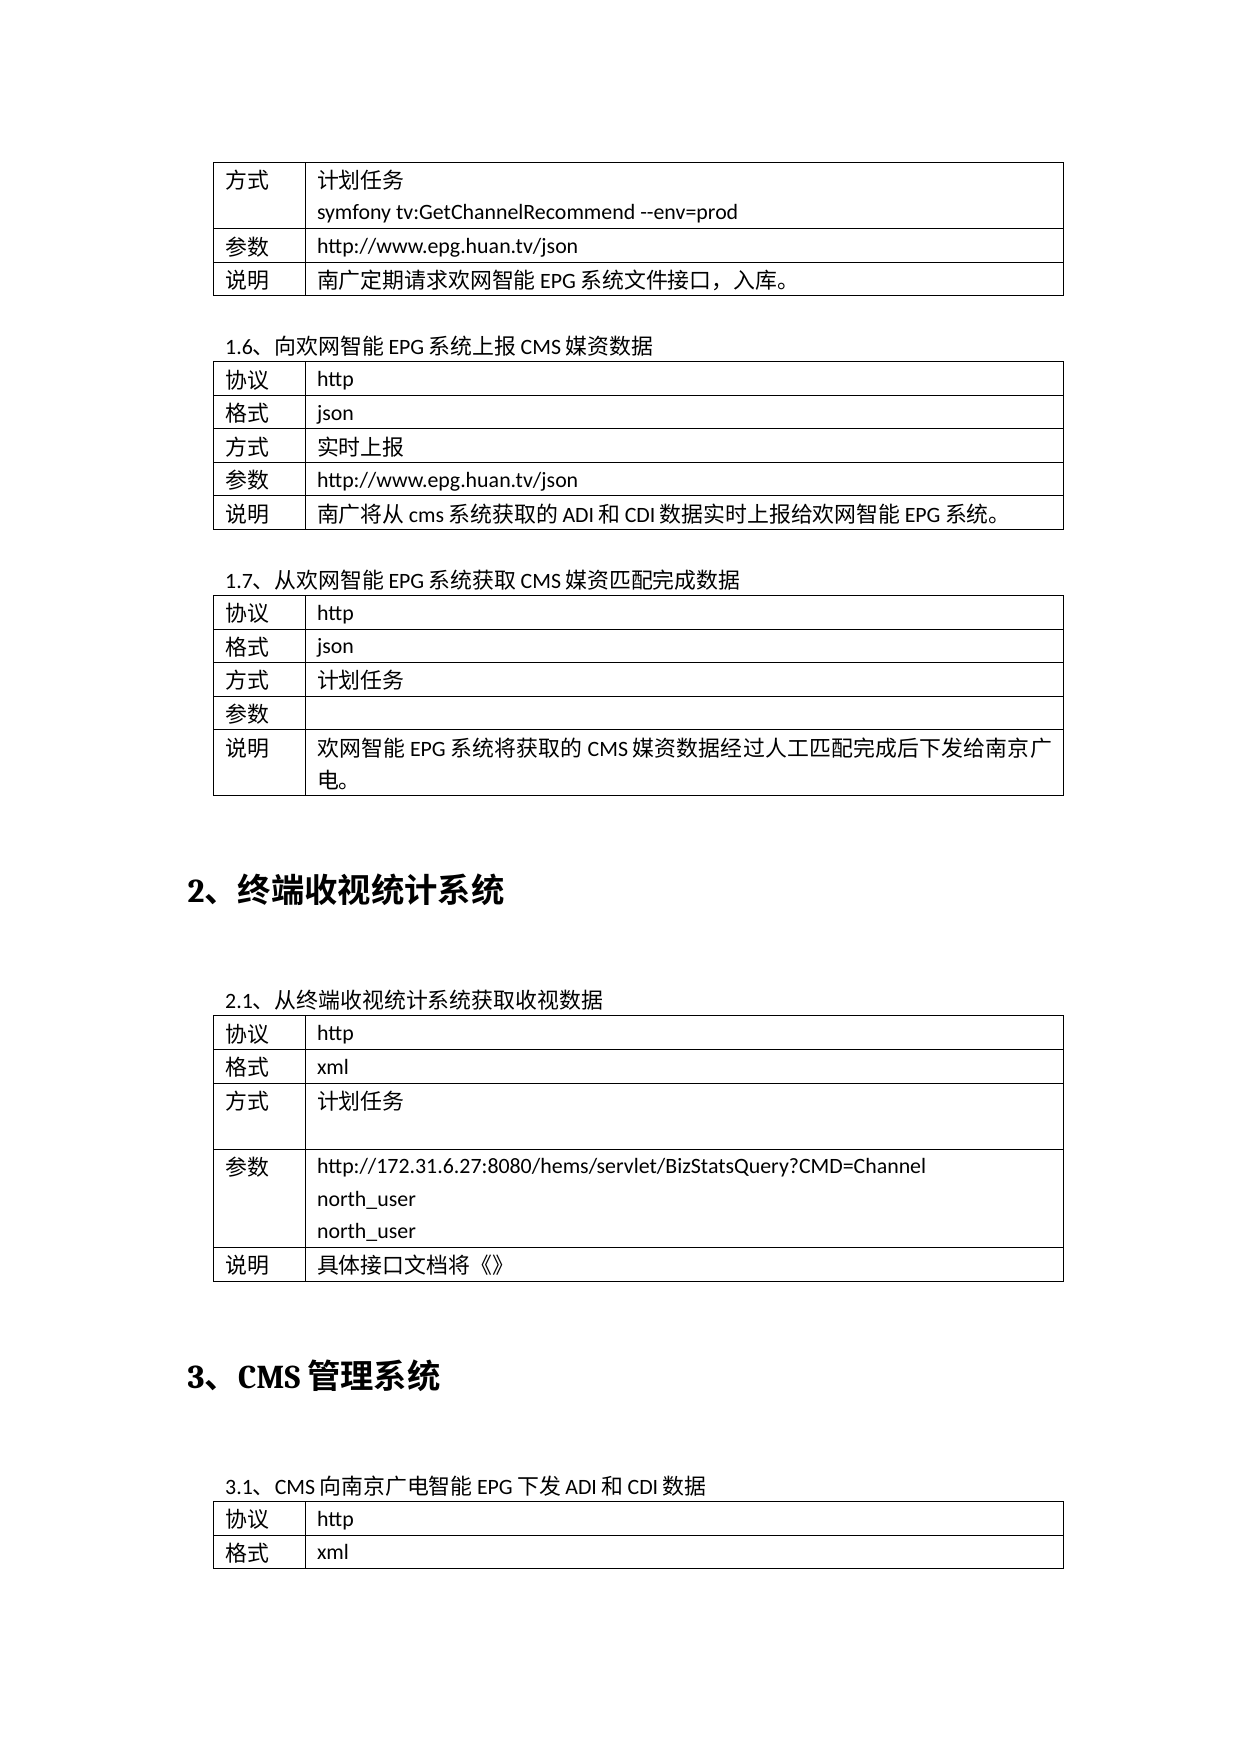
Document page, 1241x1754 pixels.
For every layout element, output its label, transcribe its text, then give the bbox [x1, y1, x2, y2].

table_cell 说明 [214, 730, 305, 795]
table_header http [306, 596, 1063, 628]
table_cell 格式 [214, 630, 305, 662]
table_cell 实时上报 [306, 429, 1063, 462]
subtitle 3、CMS管理系统 [187, 1341, 1053, 1406]
list 3.1、CMS向南京广电智能EPG下发ADI和CDI数据 [225, 1468, 1053, 1501]
table_cell 南广定期请求欢网智能EPG系统文件接口，入库。 [306, 263, 1063, 295]
table_cell 参数 [214, 229, 305, 262]
table_cell 计划任务 [306, 663, 1063, 696]
table_cell 方式 [214, 1084, 305, 1148]
table_cell json [306, 630, 1063, 662]
table_cell 方式 [214, 429, 305, 462]
table_cell http://172.31.6.27:8080/hems/servlet/BizStatsQuery?CMD=Channel north_user north_user [306, 1150, 1063, 1247]
table_header http [306, 1502, 1063, 1534]
table_cell 计划任务 [306, 1084, 1063, 1148]
table_header 协议 [214, 1502, 305, 1534]
table_cell 方式 [214, 663, 305, 696]
table_cell 格式 [214, 396, 305, 428]
table_cell http://www.epg.huan.tv/json [306, 463, 1063, 495]
table_cell 说明 [214, 1248, 305, 1281]
table_cell 南广将从cms系统获取的ADI和CDI数据实时上报给欢网智能EPG系统。 [306, 496, 1063, 529]
table_cell 方式 [214, 163, 305, 228]
table_header 协议 [214, 1016, 305, 1049]
list 2.1、从终端收视统计系统获取收视数据 [225, 983, 1053, 1015]
table_cell 格式 [214, 1536, 305, 1568]
subtitle 2、终端收视统计系统 [187, 856, 1053, 921]
list 1.6、向欢网智能EPG系统上报CMS媒资数据 [225, 329, 1053, 361]
table_header 协议 [214, 596, 305, 628]
table_cell 参数 [214, 1150, 305, 1247]
table_cell 计划任务 symfony tv:GetChannelRecommend --env=prod [306, 163, 1063, 228]
table_header http [306, 362, 1063, 395]
table_cell 具体接口文档将《》 [306, 1248, 1063, 1281]
table_cell [306, 697, 1063, 729]
table_cell 说明 [214, 496, 305, 529]
table_cell 参数 [214, 463, 305, 495]
table_cell 欢网智能EPG系统将获取的CMS媒资数据经过人工匹配完成后下发给南京广电。 [306, 730, 1063, 795]
table_cell xml [306, 1536, 1063, 1568]
table_cell 说明 [214, 263, 305, 295]
table_cell xml [306, 1050, 1063, 1082]
table_cell json [306, 396, 1063, 428]
table_cell http://www.epg.huan.tv/json [306, 229, 1063, 262]
table_header http [306, 1016, 1063, 1049]
table_header 协议 [214, 362, 305, 395]
table_cell 参数 [214, 697, 305, 729]
list 1.7、从欢网智能EPG系统获取CMS媒资匹配完成数据 [225, 562, 1053, 595]
table_cell 格式 [214, 1050, 305, 1082]
